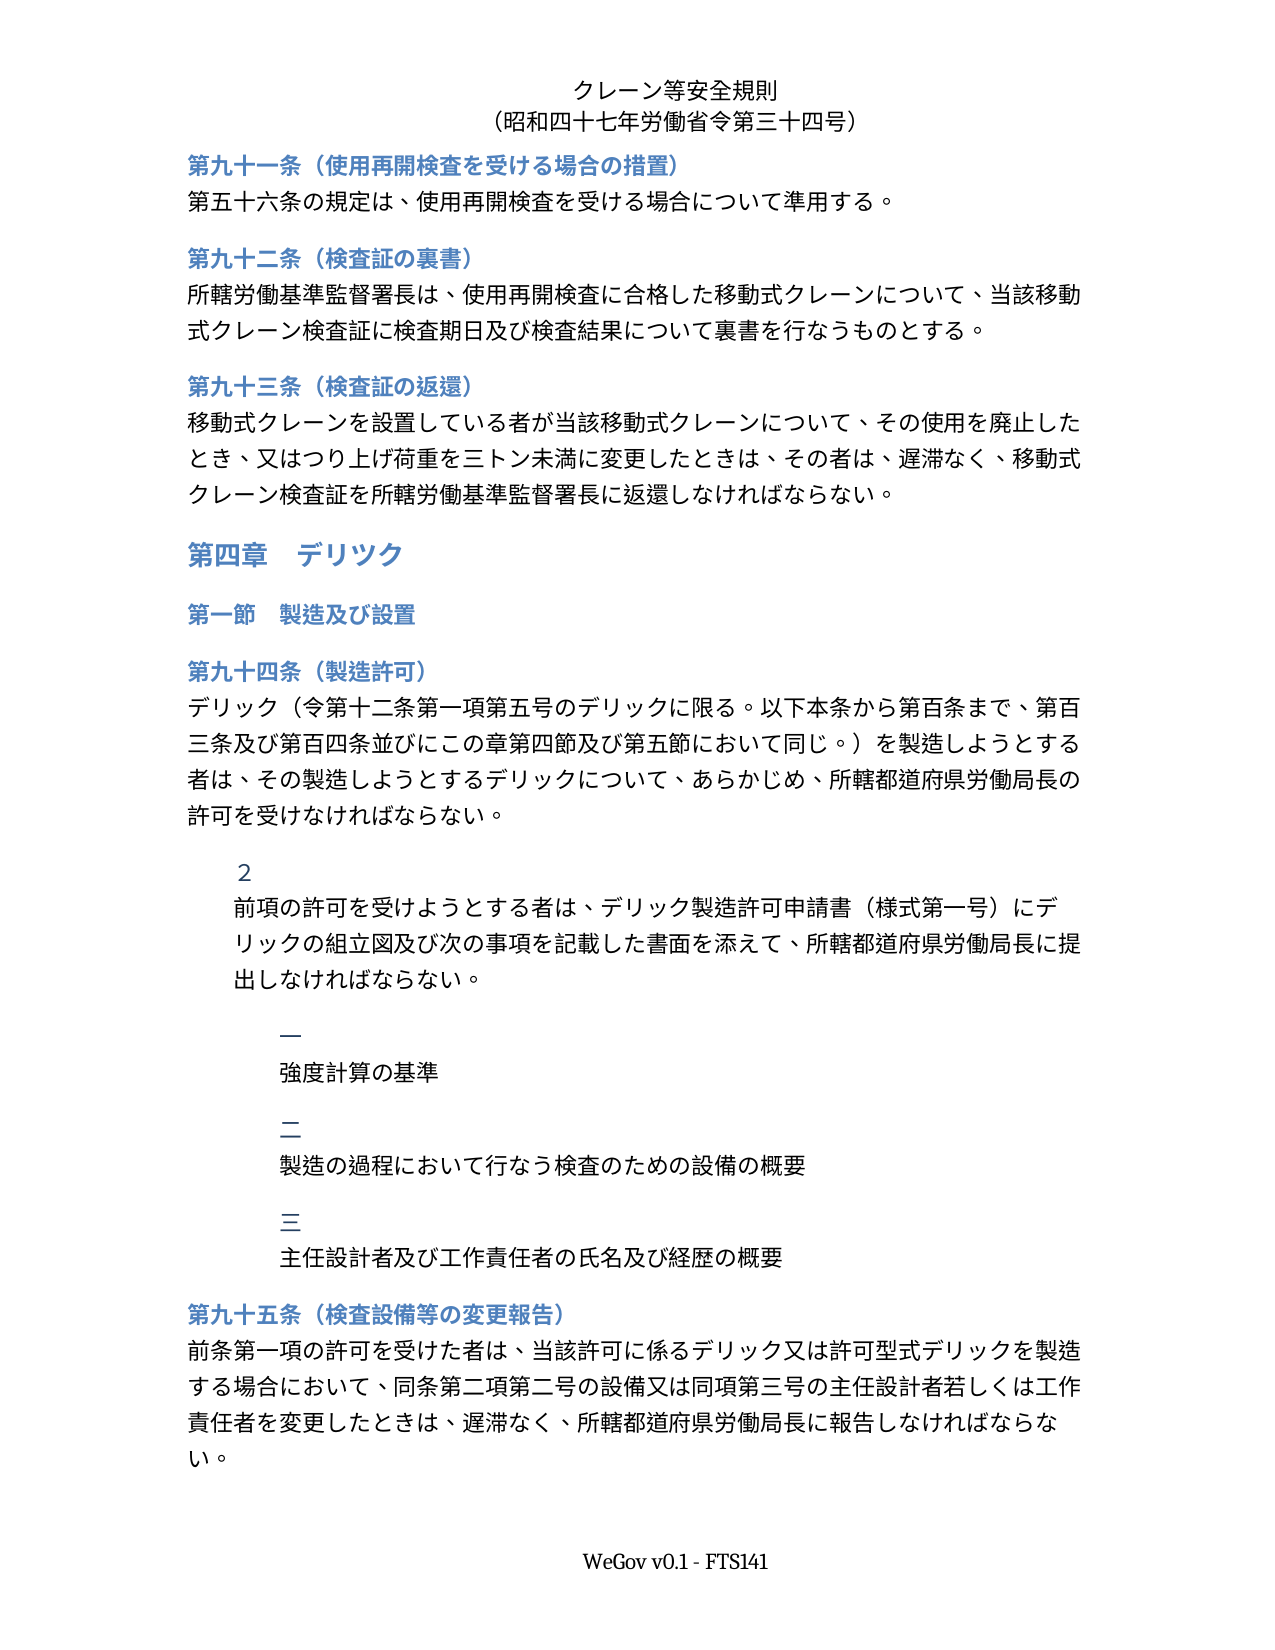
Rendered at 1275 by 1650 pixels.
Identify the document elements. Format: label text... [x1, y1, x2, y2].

subtitle 二 [279, 1114, 1087, 1145]
subtitle 一 [279, 1021, 1087, 1052]
text 主任設計者及び工作責任者の氏名及び経歴の概要 [279, 1242, 1087, 1274]
text 製造の過程において行なう検査のための設備の概要 [279, 1150, 1087, 1181]
text 移動式クレーンを設置している者が当該移動式クレーンについて、その使用を廃止したとき、又はつり上げ荷重を三トン未満に変更したときは、その者は、遅滞なく、移動式クレーン検査証を所轄労働基準監督署長に返還しなければならない。 [187, 407, 1087, 510]
text 所轄労働基準監督署長は、使用再開検査に合格した移動式クレーンについて、当該移動式クレーン検査証に検査期日及び検査結果について裏書を行なうものとする。 [187, 279, 1087, 346]
text デリック（令第十二条第一項第五号のデリックに限る。以下本条から第百条まで、第百三条及び第百四条並びにこの章第四節及び第五節において同じ。）を製造しようとする者は、その製造しようとするデリックについて、あらかじめ、所轄都道府県労働局長の許可を受けなければならない。 [187, 692, 1087, 831]
subtitle 第九十五条（検査設備等の変更報告） [187, 1299, 1087, 1330]
subtitle 第九十四条（製造許可） [187, 656, 1087, 687]
subtitle ２ [233, 856, 1087, 888]
subtitle 三 [279, 1206, 1087, 1238]
text 第五十六条の規定は、使用再開検査を受ける場合について準用する。 [187, 186, 1087, 217]
subtitle 第九十一条（使用再開検査を受ける場合の措置） [187, 150, 1087, 181]
subtitle 第九十三条（検査証の返還） [187, 371, 1087, 403]
text 前条第一項の許可を受けた者は、当該許可に係るデリック又は許可型式デリックを製造する場合において、同条第二項第二号の設備又は同項第三号の主任設計者若しくは工作責任者を変更したときは、遅滞なく、所轄都道府県労働局長に報告しなければならない。 [187, 1335, 1087, 1474]
text 前項の許可を受けようとする者は、デリック製造許可申請書（様式第一号）にデリックの組立図及び次の事項を記載した書面を添えて、所轄都道府県労働局長に提出しなければならない。 [233, 892, 1087, 996]
subtitle 第四章 デリツク [187, 536, 1087, 573]
text 強度計算の基準 [279, 1057, 1087, 1088]
subtitle 第一節 製造及び設置 [187, 599, 1087, 630]
subtitle 第九十二条（検査証の裏書） [187, 243, 1087, 274]
